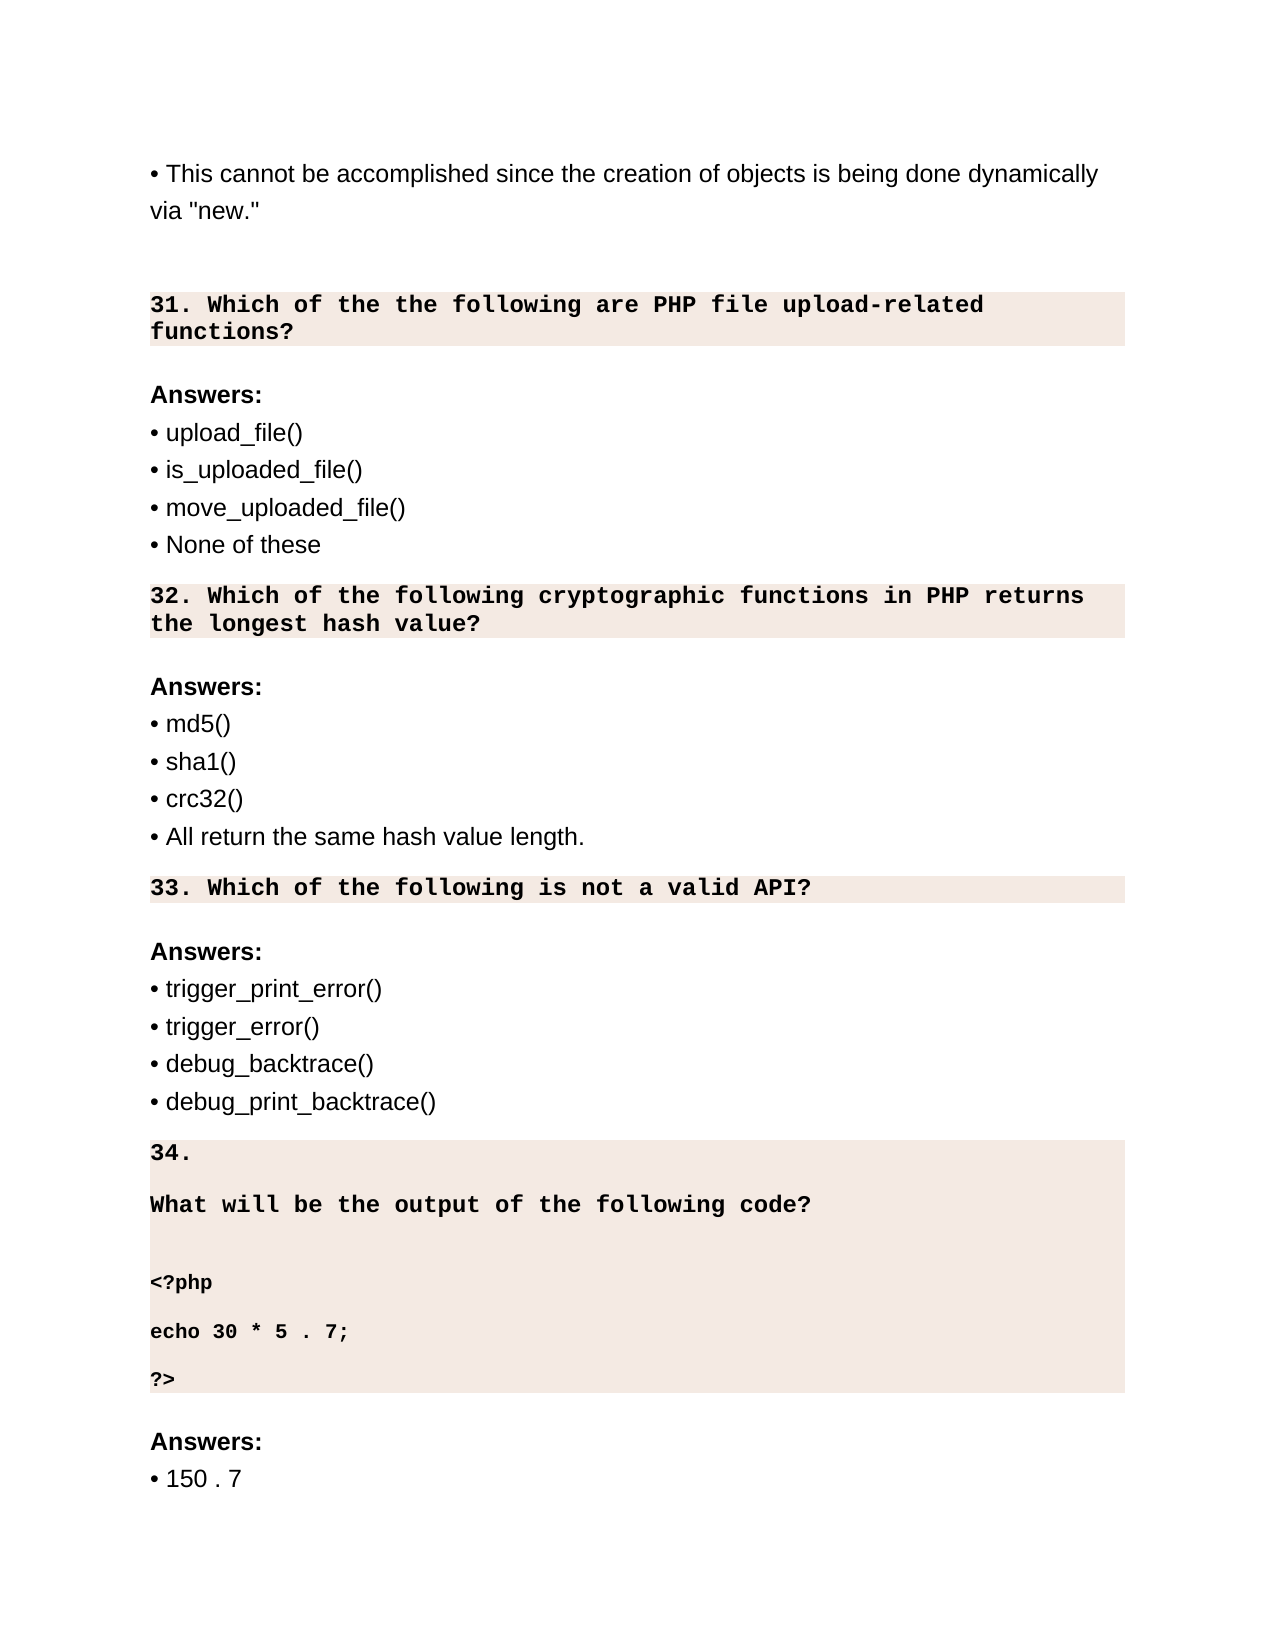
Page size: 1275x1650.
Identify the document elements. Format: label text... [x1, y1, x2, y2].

text Answers: [150, 928, 1125, 965]
text • debug_print_backtrace() [150, 1078, 1125, 1115]
text • None of these [150, 521, 1125, 559]
text <?php [150, 1272, 1125, 1296]
text Answers: [150, 371, 1125, 409]
text • trigger_print_error() [150, 965, 1125, 1003]
text echo 30 * 5 . 7; [150, 1321, 1125, 1344]
text 32. Which of the following cryptographic functions in PHP returns the longest hash value? [150, 584, 1125, 638]
text What will be the output of the following code? [150, 1193, 1125, 1220]
text Answers: [150, 1418, 1125, 1455]
text • crc32() [150, 776, 1125, 813]
text • debug_backtrace() [150, 1040, 1125, 1078]
text 33. Which of the following is not a valid API? [150, 876, 1125, 903]
text 31. Which of the the following are PHP file upload-related functions? [150, 292, 1125, 346]
text • move_uploaded_file() [150, 484, 1125, 521]
text • sha1() [150, 738, 1125, 776]
text • trigger_error() [150, 1003, 1125, 1040]
text 34. [150, 1140, 1125, 1168]
text • All return the same hash value length. [150, 813, 1125, 851]
text • is_uploaded_file() [150, 446, 1125, 484]
text ?> [150, 1369, 1125, 1393]
text • This cannot be accomplished since the creation of objects is being done dynamically via "new." [150, 150, 1125, 225]
text • 150 . 7 [150, 1455, 1125, 1493]
text • upload_file() [150, 409, 1125, 446]
text Answers: [150, 663, 1125, 701]
text • md5() [150, 701, 1125, 738]
